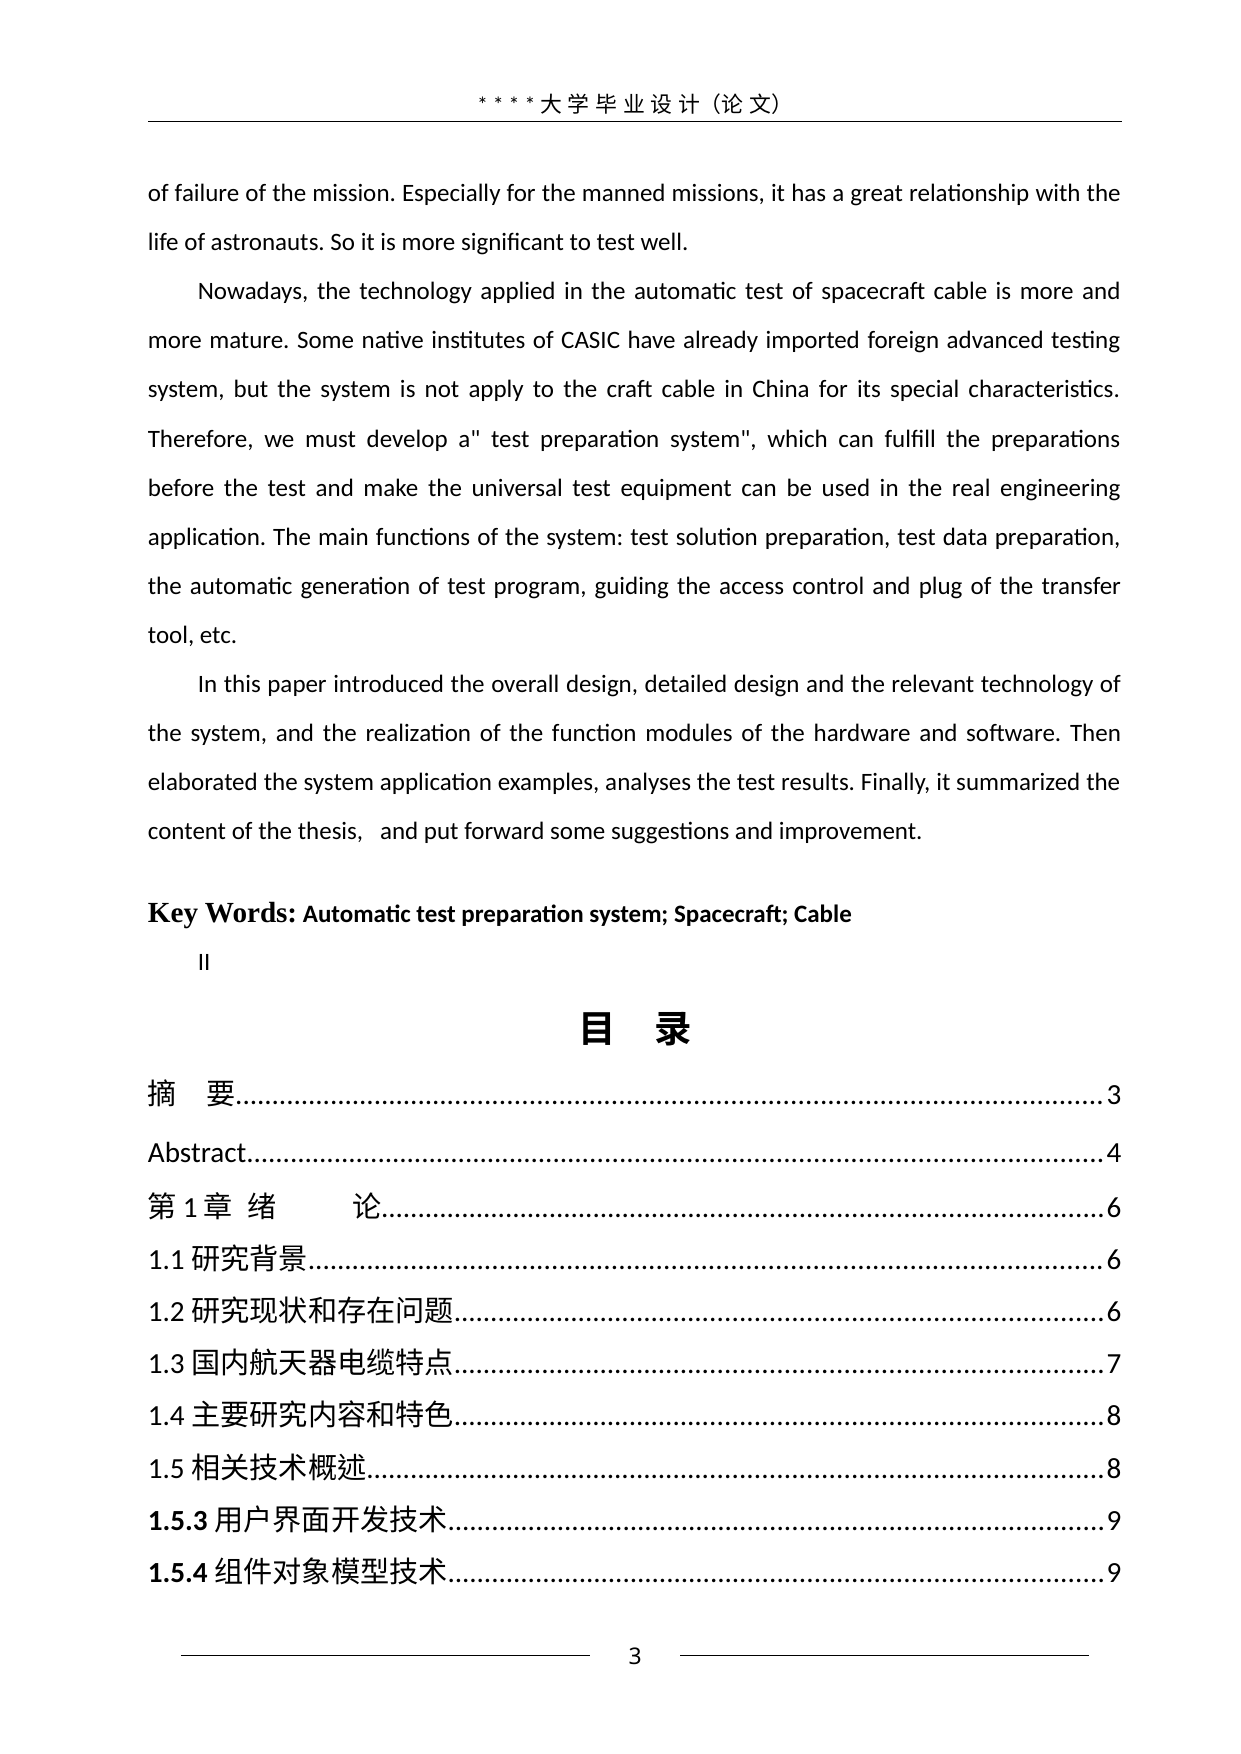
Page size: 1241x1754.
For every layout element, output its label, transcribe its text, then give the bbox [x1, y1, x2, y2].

text Abstract 4 [148, 1126, 1122, 1169]
text 1.4 主要研究内容和特色 8 [148, 1395, 1122, 1434]
text 1.2 研究现状和存在问题 6 [148, 1290, 1122, 1330]
text 目 录 [148, 1001, 1122, 1053]
text 1.3 国内航天器电缆特点 7 [148, 1342, 1122, 1382]
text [148, 159, 1122, 257]
text In this paper introduced the overall design, detailed design and the relevant technology of the system, and the realization of the function modules of the hardware and software. Then elaborated the system application examples, analyses the test results. Finally, it summarized the content of the thesis, and put forward some suggestions and improvement. [148, 649, 1122, 846]
text Key Words: Automatic test preparation system; Spacecraft; Cable [148, 895, 1122, 929]
text 1.5 相关技术概述 8 [148, 1447, 1122, 1487]
text Nowadays, the technology applied in the automatic test of spacecraft cable is more and more mature. Some native institutes of CASIC have already imported foreign advanced testing system, but the system is not apply to the craft cable in China for its special characteristics. Therefore, we must develop a" test preparation system", which can fulfill the preparations before the test and make the universal test equipment can be used in the real engineering application. The main functions of the system: test solution preparation, test data preparation, the automatic generation of test program, guiding the access control and plug of the transfer tool, etc. [148, 257, 1122, 649]
text 1.1 研究背景 6 [148, 1238, 1122, 1278]
text 1.5.4 组件对象模型技术 9 [148, 1551, 1122, 1591]
text 第1章 绪 论 6 [148, 1182, 1122, 1226]
text 摘 要 3 [148, 1069, 1122, 1113]
text 1.5.3 用户界面开发技术 9 [148, 1499, 1122, 1539]
text II [148, 929, 1122, 977]
